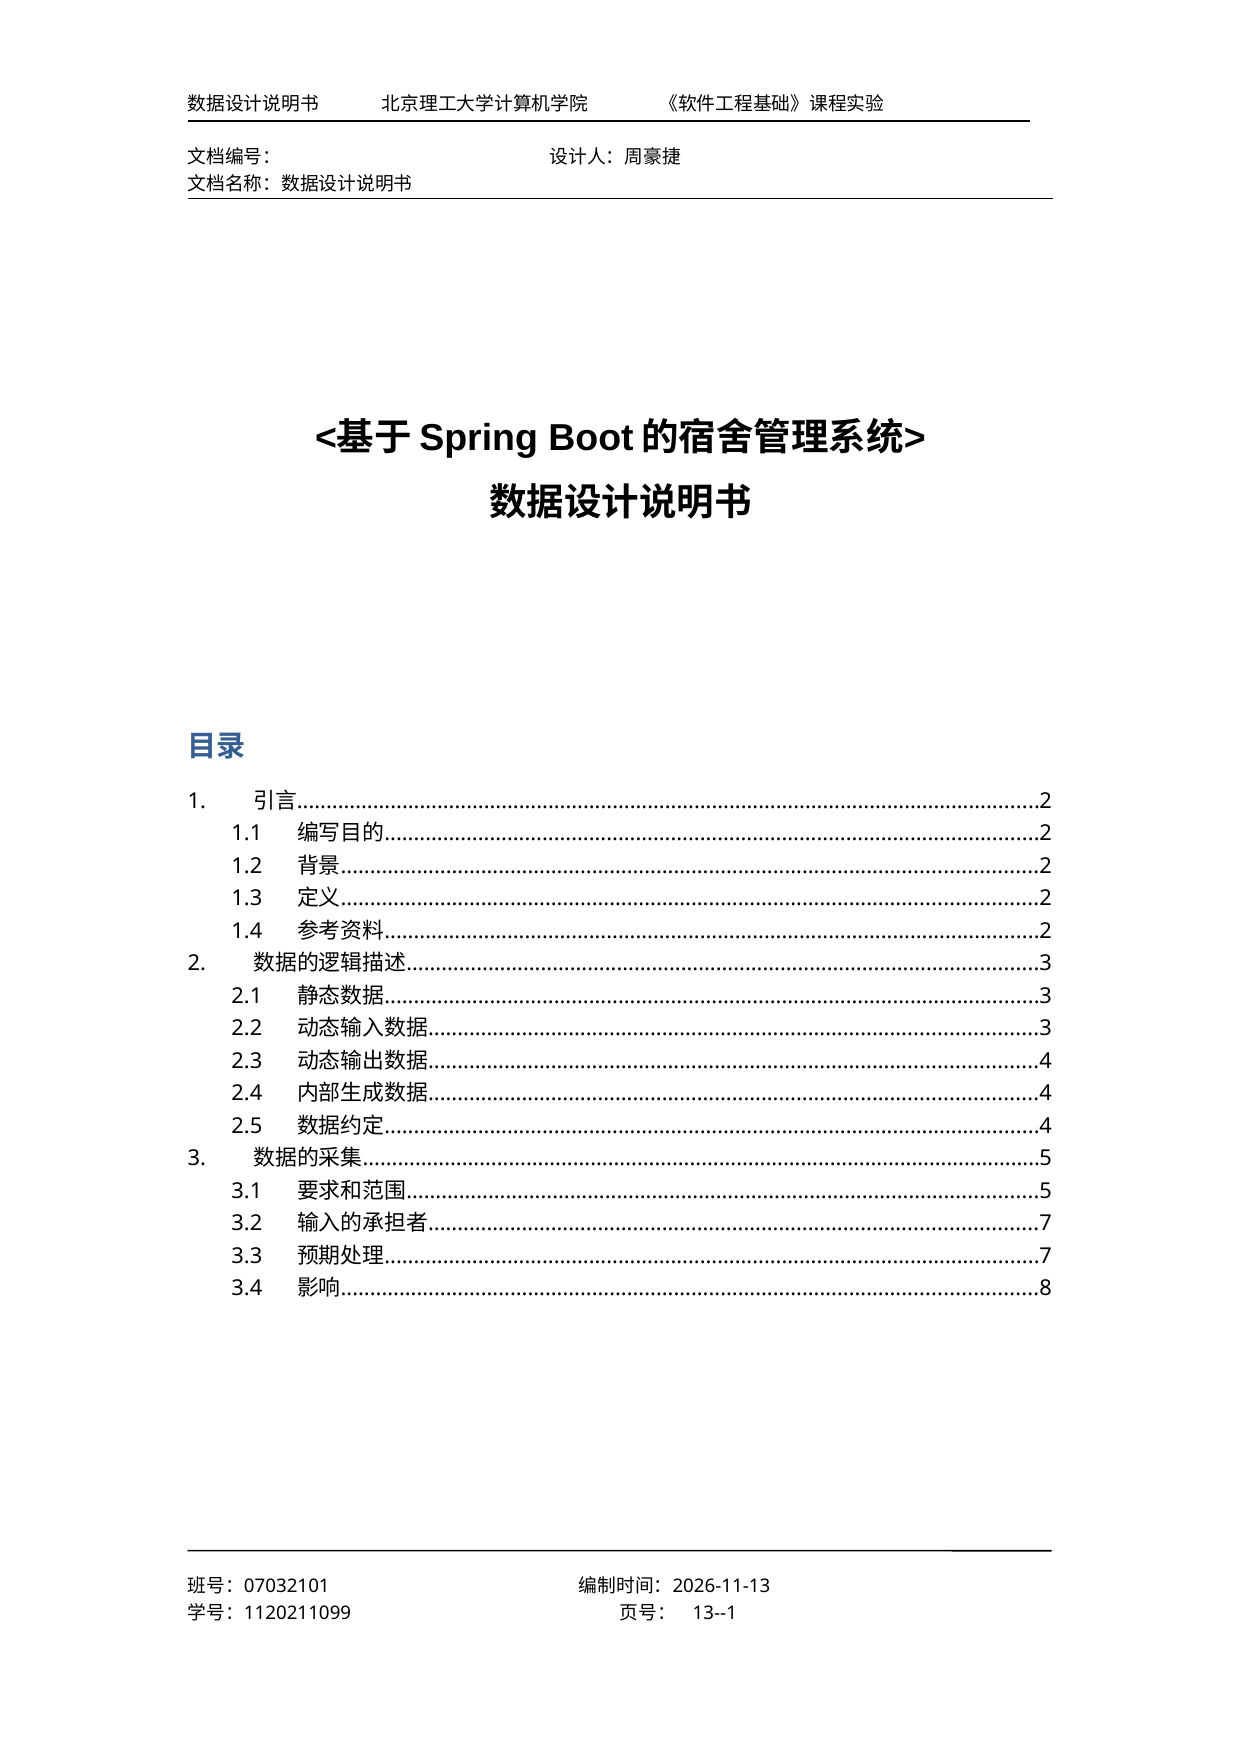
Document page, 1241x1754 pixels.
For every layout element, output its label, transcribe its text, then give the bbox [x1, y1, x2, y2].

text 3.2 输入的承担者 7 [231, 1205, 1053, 1237]
text 3.3 预期处理 7 [231, 1237, 1053, 1270]
subtitle 目录 [187, 711, 1053, 776]
text 2.3 动态输出数据 4 [231, 1042, 1053, 1075]
text 1. 引言 2 [187, 782, 1053, 815]
text 2.1 静态数据 3 [231, 977, 1053, 1010]
text 1.3 定义 2 [231, 880, 1053, 912]
text 2. 数据的逻辑描述 3 [187, 945, 1053, 977]
text 2.5 数据约定 4 [231, 1107, 1053, 1140]
text 3.4 影响 8 [231, 1270, 1053, 1302]
text 3.1 要求和范围 5 [231, 1172, 1053, 1205]
text 2.4 内部生成数据 4 [231, 1075, 1053, 1107]
text 3. 数据的采集 5 [187, 1140, 1053, 1172]
title <基于Spring Boot的宿舍管理系统> [187, 401, 1053, 466]
text 1.1 编写目的 2 [231, 815, 1053, 847]
text 1.4 参考资料 2 [231, 912, 1053, 945]
text 数据设计说明书 [187, 466, 1053, 531]
text 2.2 动态输入数据 3 [231, 1010, 1053, 1042]
text 1.2 背景 2 [231, 847, 1053, 880]
